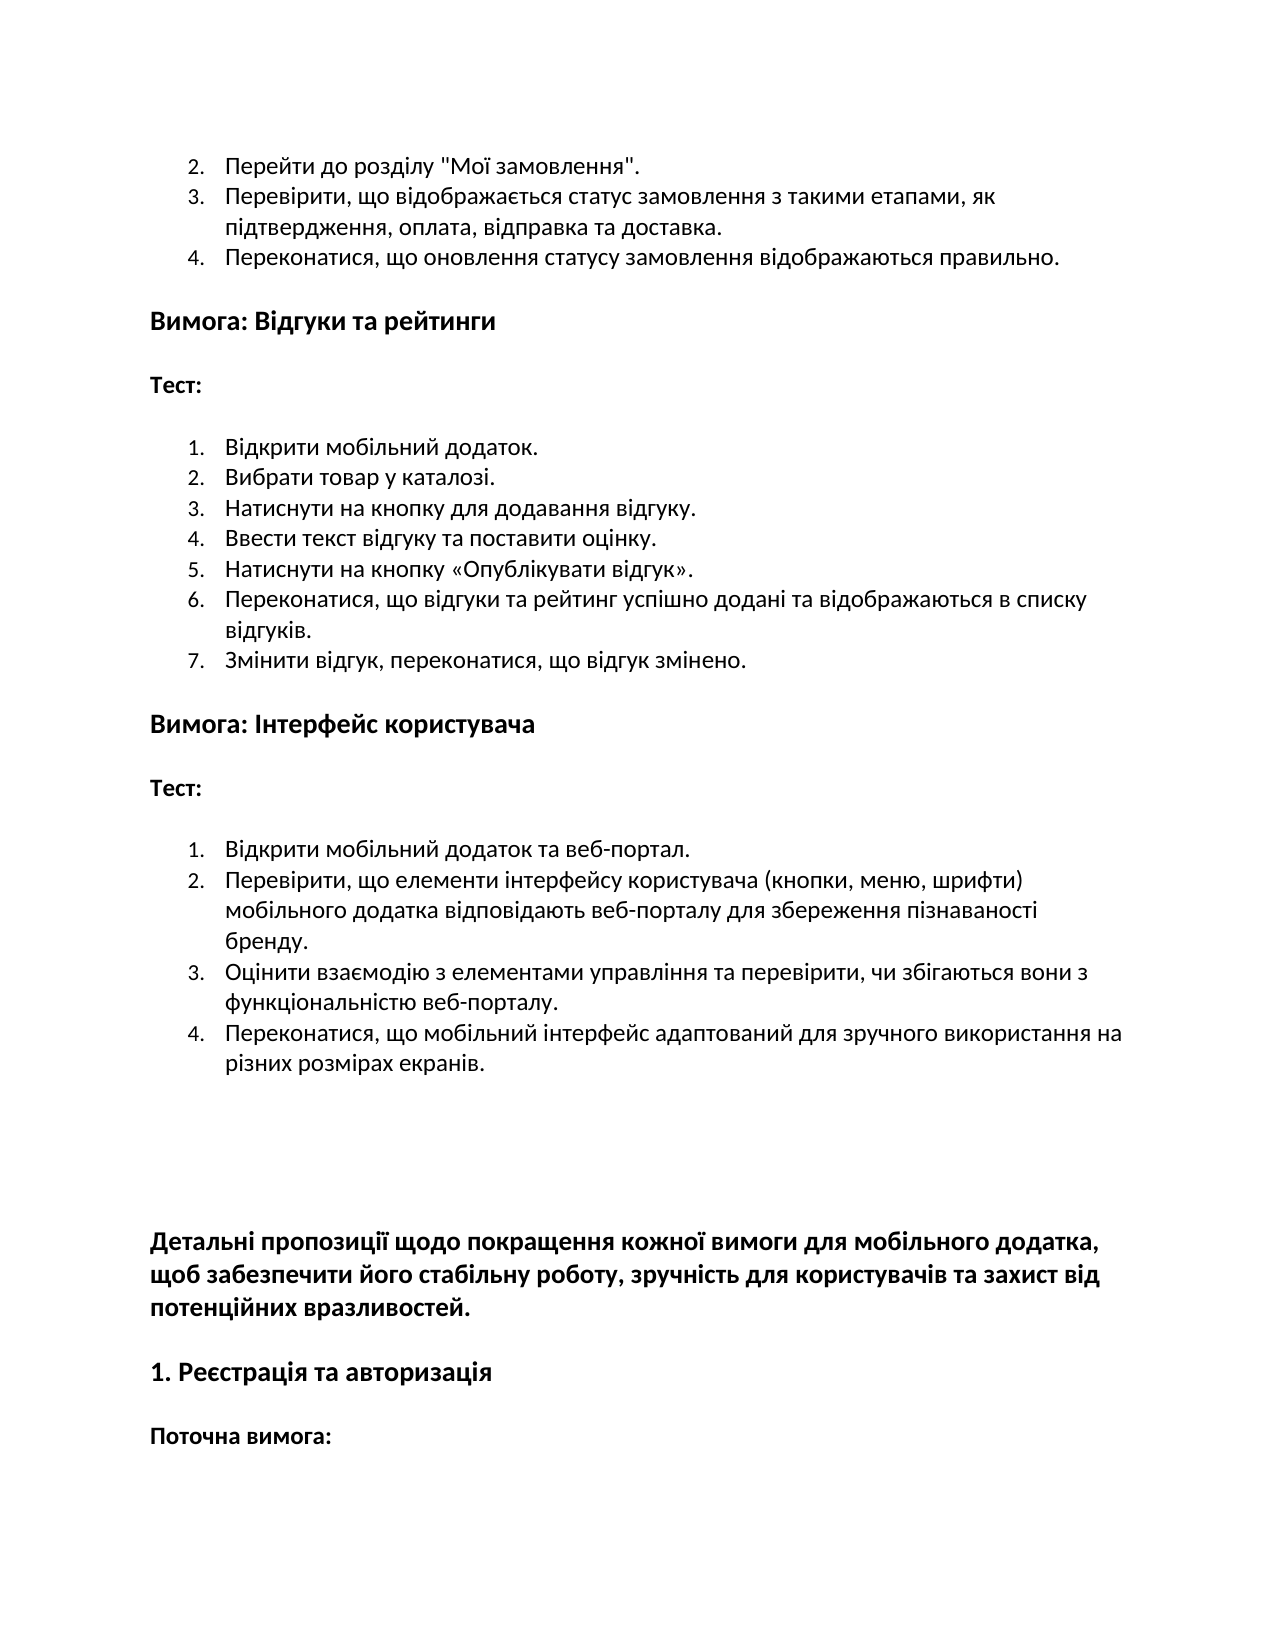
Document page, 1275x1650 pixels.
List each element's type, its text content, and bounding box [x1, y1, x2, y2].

text Вимога: Інтерфейс користувача [150, 706, 1125, 741]
list Перевірити, що відображається статус замовлення з такими етапами, як підтвердження, оплата, відправка та доставка. [187, 181, 1125, 242]
text Детальні пропозиції щодо покращення кожної вимоги для мобільного додатка, щоб забезпечити його стабільну роботу, зручність для користувачів та захист від потенційних вразливостей. [150, 1224, 1125, 1323]
list Оцінити взаємодію з елементами управління та перевірити, чи збігаються вони з функціональністю веб-порталу. [187, 956, 1125, 1017]
text Вимога: Відгуки та рейтинги [150, 303, 1125, 338]
list Перейти до розділу "Мої замовлення". [187, 150, 1125, 181]
text 1. Реєстрація та авторизація [150, 1354, 1125, 1389]
list Перевірити, що елементи інтерфейсу користувача (кнопки, меню, шрифти) мобільного додатка відповідають веб-порталу для збереження пізнаваності бренду. [187, 864, 1125, 956]
text Поточна вимога: [150, 1420, 1125, 1451]
list Переконатися, що мобільний інтерфейс адаптований для зручного використання на різних розмірах екранів. [187, 1017, 1125, 1078]
list Вибрати товар у каталозі. [187, 461, 1125, 492]
list Переконатися, що відгуки та рейтинг успішно додані та відображаються в списку відгуків. [187, 583, 1125, 644]
list Ввести текст відгуку та поставити оцінку. [187, 522, 1125, 553]
list Натиснути на кнопку «Опублікувати відгук». [187, 553, 1125, 583]
list Відкрити мобільний додаток та веб-портал. [187, 833, 1125, 864]
text Тест: [150, 772, 1125, 802]
list Змінити відгук, переконатися, що відгук змінено. [187, 644, 1125, 675]
list Переконатися, що оновлення статусу замовлення відображаються правильно. [187, 242, 1125, 272]
text Тест: [150, 369, 1125, 399]
list Відкрити мобільний додаток. [187, 431, 1125, 461]
list Натиснути на кнопку для додавання відгуку. [187, 492, 1125, 522]
